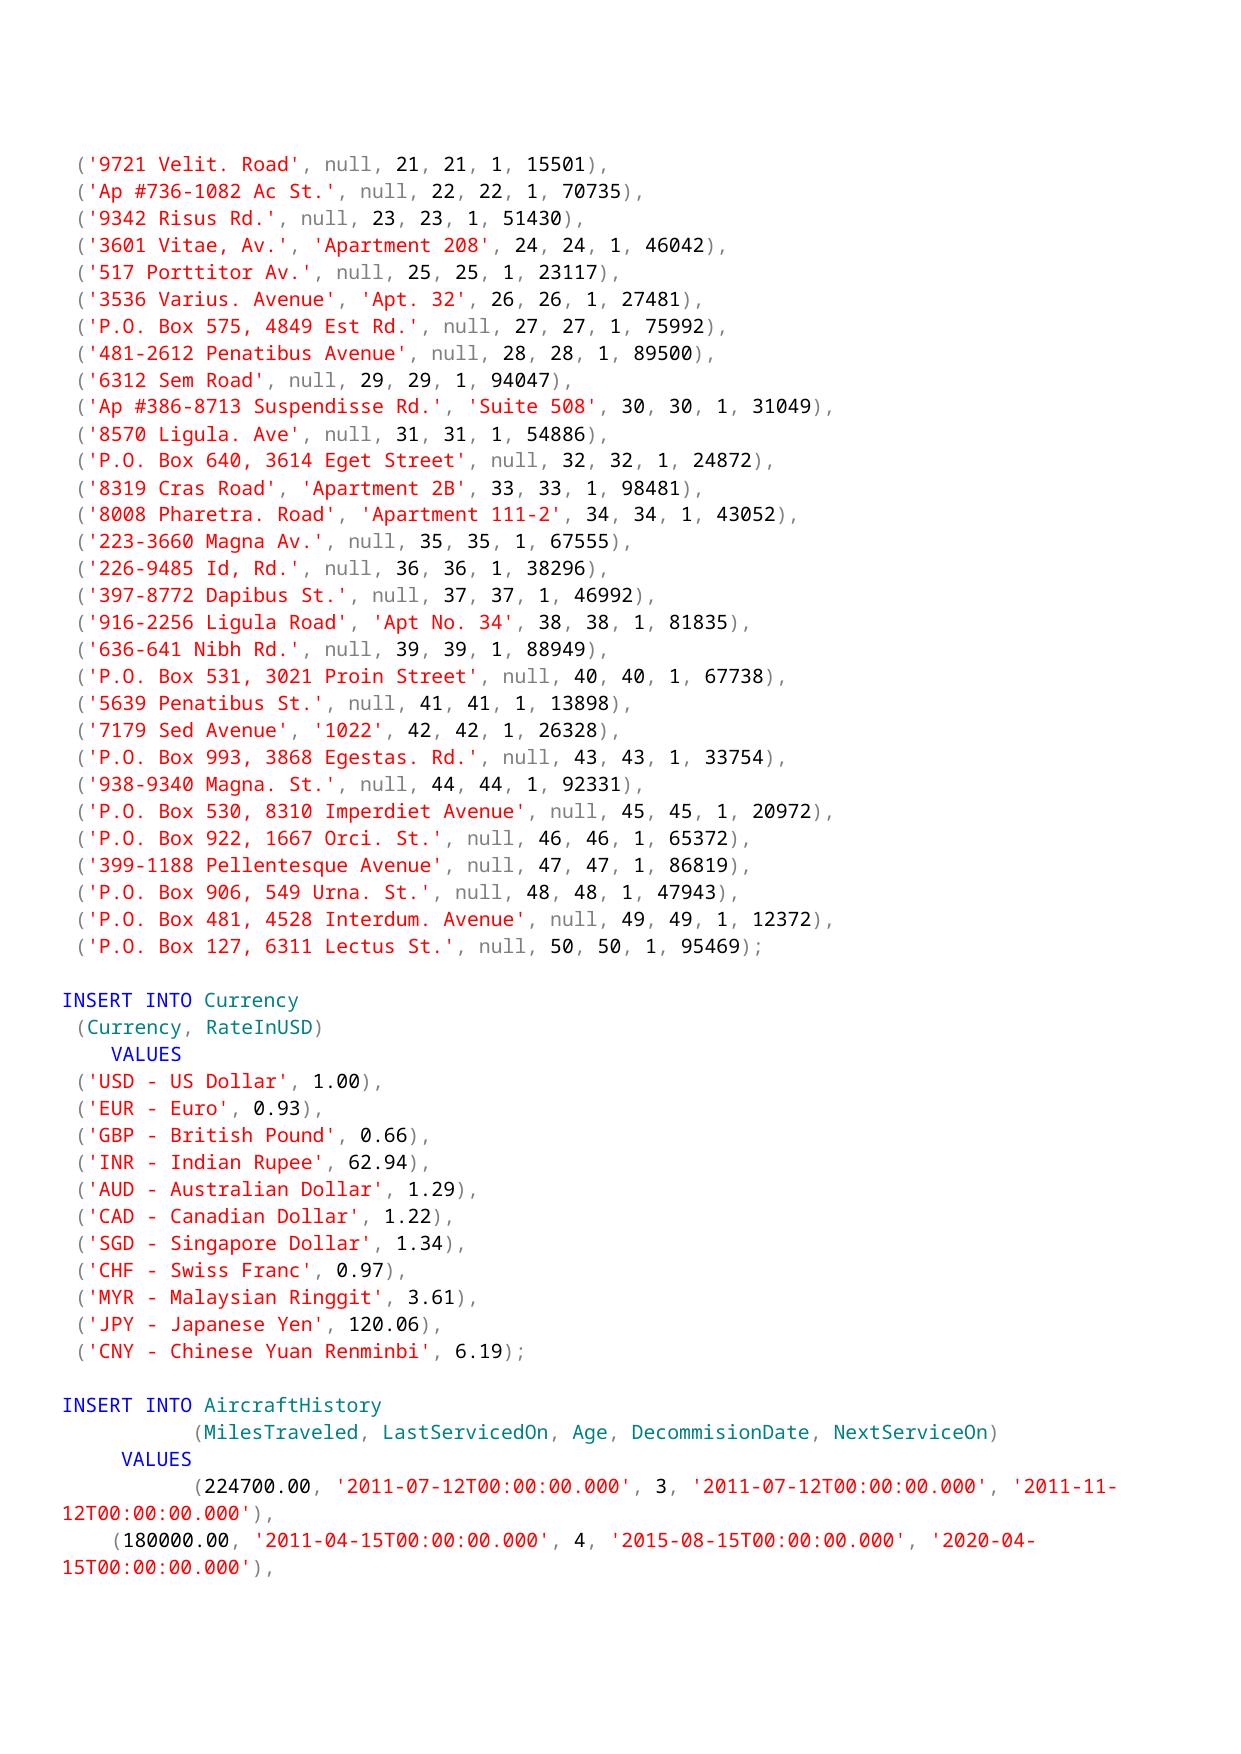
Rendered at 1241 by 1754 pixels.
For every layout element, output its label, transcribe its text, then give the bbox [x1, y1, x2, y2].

text ('916-2256 Ligula Road', 'Apt No. 34', 38, 38, 1, 81835), [61, 609, 1184, 636]
text ('223-3660 Magna Av.', null, 35, 35, 1, 67555), [61, 528, 1184, 555]
text ('GBP - British Pound', 0.66), [61, 1121, 1184, 1148]
text ('481-2612 Penatibus Avenue', null, 28, 28, 1, 89500), [61, 339, 1184, 366]
text INSERT INTO Currency [61, 986, 1184, 1013]
text ('CNY - Chinese Yuan Renminbi', 6.19); [61, 1337, 1184, 1364]
text ('8319 Cras Road', 'Apartment 2B', 33, 33, 1, 98481), [61, 474, 1184, 501]
text ('EUR - Euro', 0.93), [61, 1094, 1184, 1121]
text ('JPY - Japanese Yen', 120.06), [61, 1310, 1184, 1337]
text ('226-9485 Id, Rd.', null, 36, 36, 1, 38296), [61, 555, 1184, 582]
text ('CAD - Canadian Dollar', 1.22), [61, 1202, 1184, 1229]
text (Currency, RateInUSD) [61, 1013, 1184, 1040]
text ('P.O. Box 640, 3614 Eget Street', null, 32, 32, 1, 24872), [61, 447, 1184, 474]
text ('5639 Penatibus St.', null, 41, 41, 1, 13898), [61, 689, 1184, 717]
text ('P.O. Box 481, 4528 Interdum. Avenue', null, 49, 49, 1, 12372), [61, 905, 1184, 932]
text ('P.O. Box 922, 1667 Orci. St.', null, 46, 46, 1, 65372), [61, 824, 1184, 851]
text ('USD - US Dollar', 1.00), [61, 1067, 1184, 1094]
text (MilesTraveled, LastServicedOn, Age, DecommisionDate, NextServiceOn) [61, 1418, 1184, 1445]
text ('CHF - Swiss Franc', 0.97), [61, 1256, 1184, 1283]
text ('MYR - Malaysian Ringgit', 3.61), [61, 1283, 1184, 1310]
text ('P.O. Box 906, 549 Urna. St.', null, 48, 48, 1, 47943), [61, 878, 1184, 905]
text ('P.O. Box 530, 8310 Imperdiet Avenue', null, 45, 45, 1, 20972), [61, 797, 1184, 824]
text ('P.O. Box 531, 3021 Proin Street', null, 40, 40, 1, 67738), [61, 663, 1184, 689]
text ('Ap #386-8713 Suspendisse Rd.', 'Suite 508', 30, 30, 1, 31049), [61, 393, 1184, 420]
text ('3601 Vitae, Av.', 'Apartment 208', 24, 24, 1, 46042), [61, 231, 1184, 258]
text INSERT INTO AircraftHistory [61, 1391, 1184, 1418]
text VALUES [61, 1445, 1184, 1472]
text ('3536 Varius. Avenue', 'Apt. 32', 26, 26, 1, 27481), [61, 285, 1184, 312]
text ('AUD - Australian Dollar', 1.29), [61, 1175, 1184, 1202]
text (180000.00, '2011-04-15T00:00:00.000', 4, '2015-08-15T00:00:00.000', '2020-04-15T00:00:00.000'), [61, 1526, 1184, 1580]
text ('399-1188 Pellentesque Avenue', null, 47, 47, 1, 86819), [61, 851, 1184, 878]
text (224700.00, '2011-07-12T00:00:00.000', 3, '2011-07-12T00:00:00.000', '2011-11-12T00:00:00.000'), [61, 1472, 1184, 1526]
text ('P.O. Box 993, 3868 Egestas. Rd.', null, 43, 43, 1, 33754), [61, 743, 1184, 771]
text ('6312 Sem Road', null, 29, 29, 1, 94047), [61, 366, 1184, 393]
text ('P.O. Box 127, 6311 Lectus St.', null, 50, 50, 1, 95469); [61, 932, 1184, 959]
text VALUES [61, 1040, 1184, 1067]
text ('Ap #736-1082 Ac St.', null, 22, 22, 1, 70735), [61, 177, 1184, 204]
text ('7179 Sed Avenue', '1022', 42, 42, 1, 26328), [61, 717, 1184, 743]
text ('938-9340 Magna. St.', null, 44, 44, 1, 92331), [61, 771, 1184, 797]
text ('INR - Indian Rupee', 62.94), [61, 1148, 1184, 1175]
text ('636-641 Nibh Rd.', null, 39, 39, 1, 88949), [61, 636, 1184, 663]
text ('517 Porttitor Av.', null, 25, 25, 1, 23117), [61, 258, 1184, 285]
text ('P.O. Box 575, 4849 Est Rd.', null, 27, 27, 1, 75992), [61, 312, 1184, 339]
text ('8008 Pharetra. Road', 'Apartment 111-2', 34, 34, 1, 43052), [61, 501, 1184, 528]
text ('9721 Velit. Road', null, 21, 21, 1, 15501), [61, 150, 1184, 177]
text ('397-8772 Dapibus St.', null, 37, 37, 1, 46992), [61, 582, 1184, 609]
text ('SGD - Singapore Dollar', 1.34), [61, 1229, 1184, 1256]
text ('9342 Risus Rd.', null, 23, 23, 1, 51430), [61, 204, 1184, 231]
text ('8570 Ligula. Ave', null, 31, 31, 1, 54886), [61, 420, 1184, 447]
